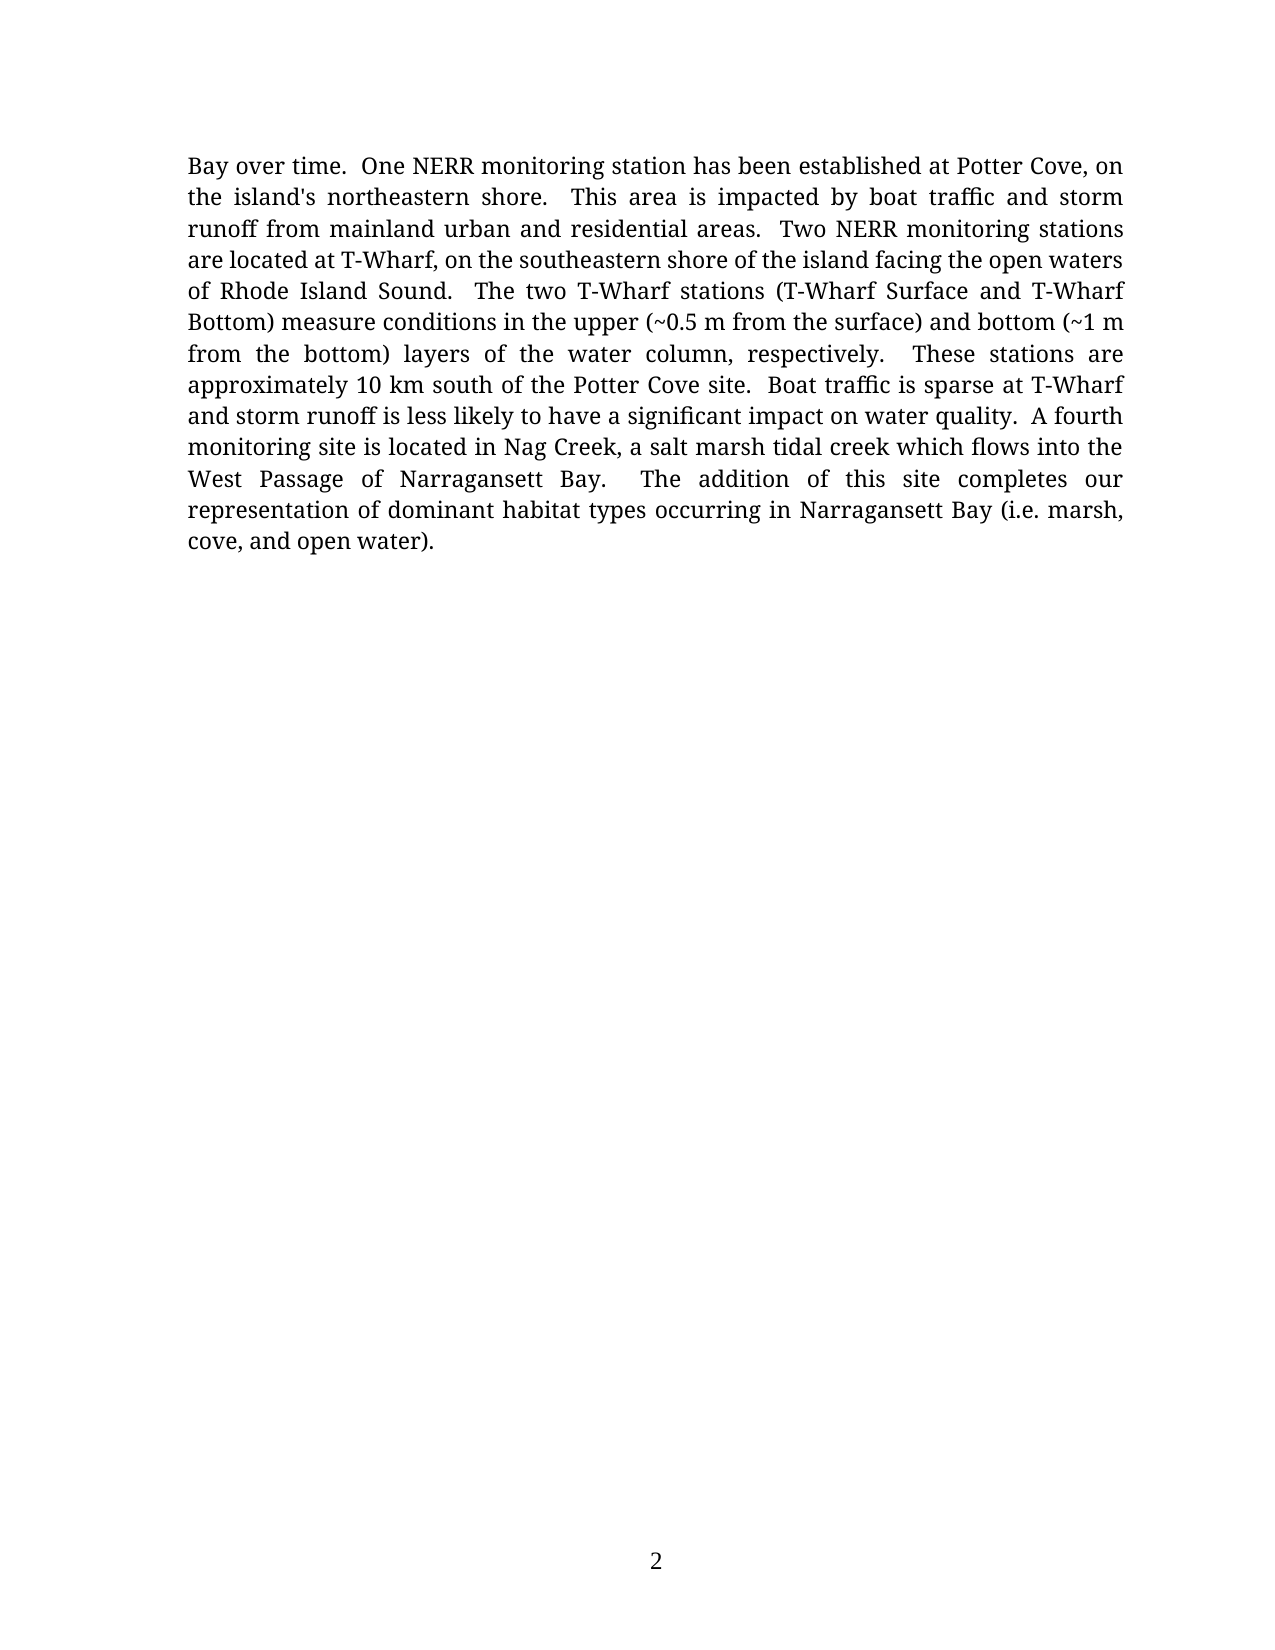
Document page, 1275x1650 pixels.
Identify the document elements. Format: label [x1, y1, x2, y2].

text [187, 150, 1125, 556]
